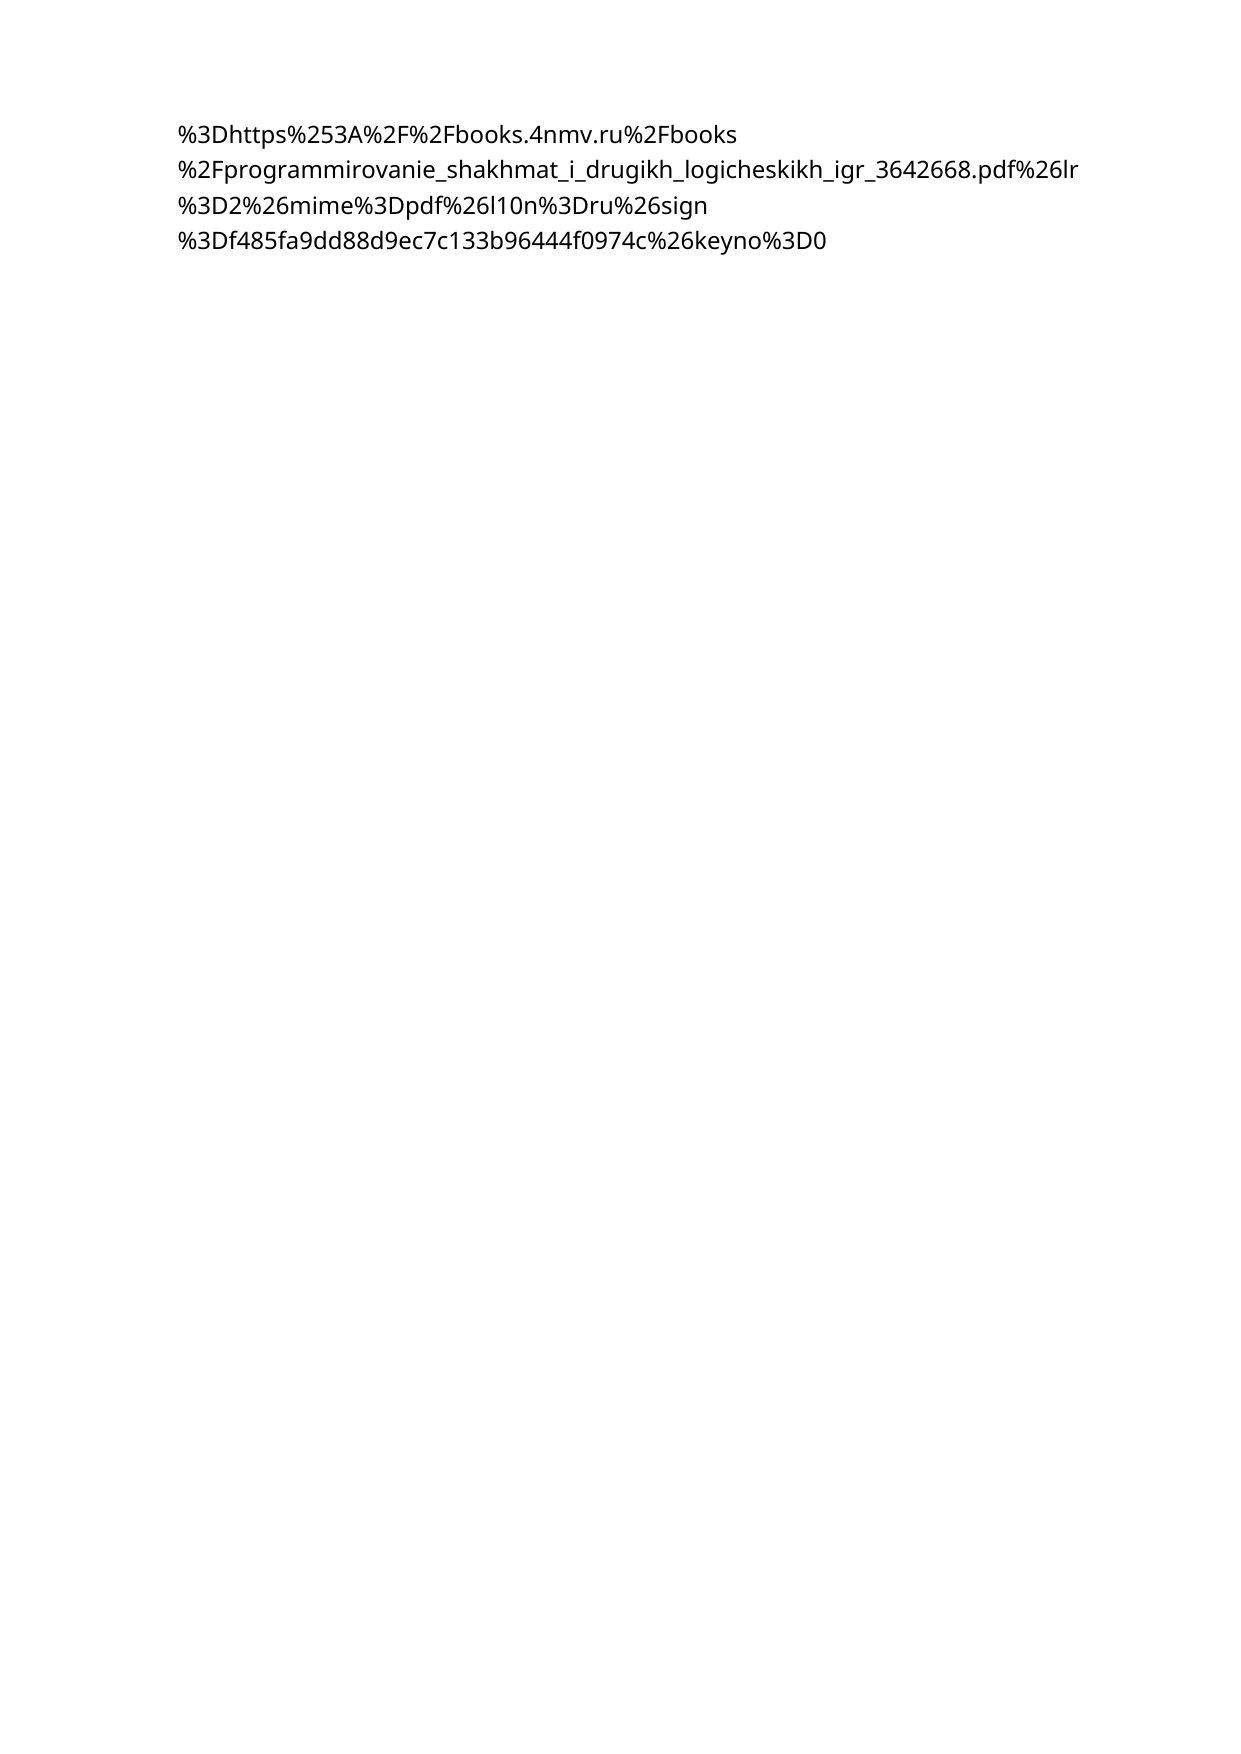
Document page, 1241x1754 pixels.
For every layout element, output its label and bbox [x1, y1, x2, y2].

text [177, 118, 1152, 256]
